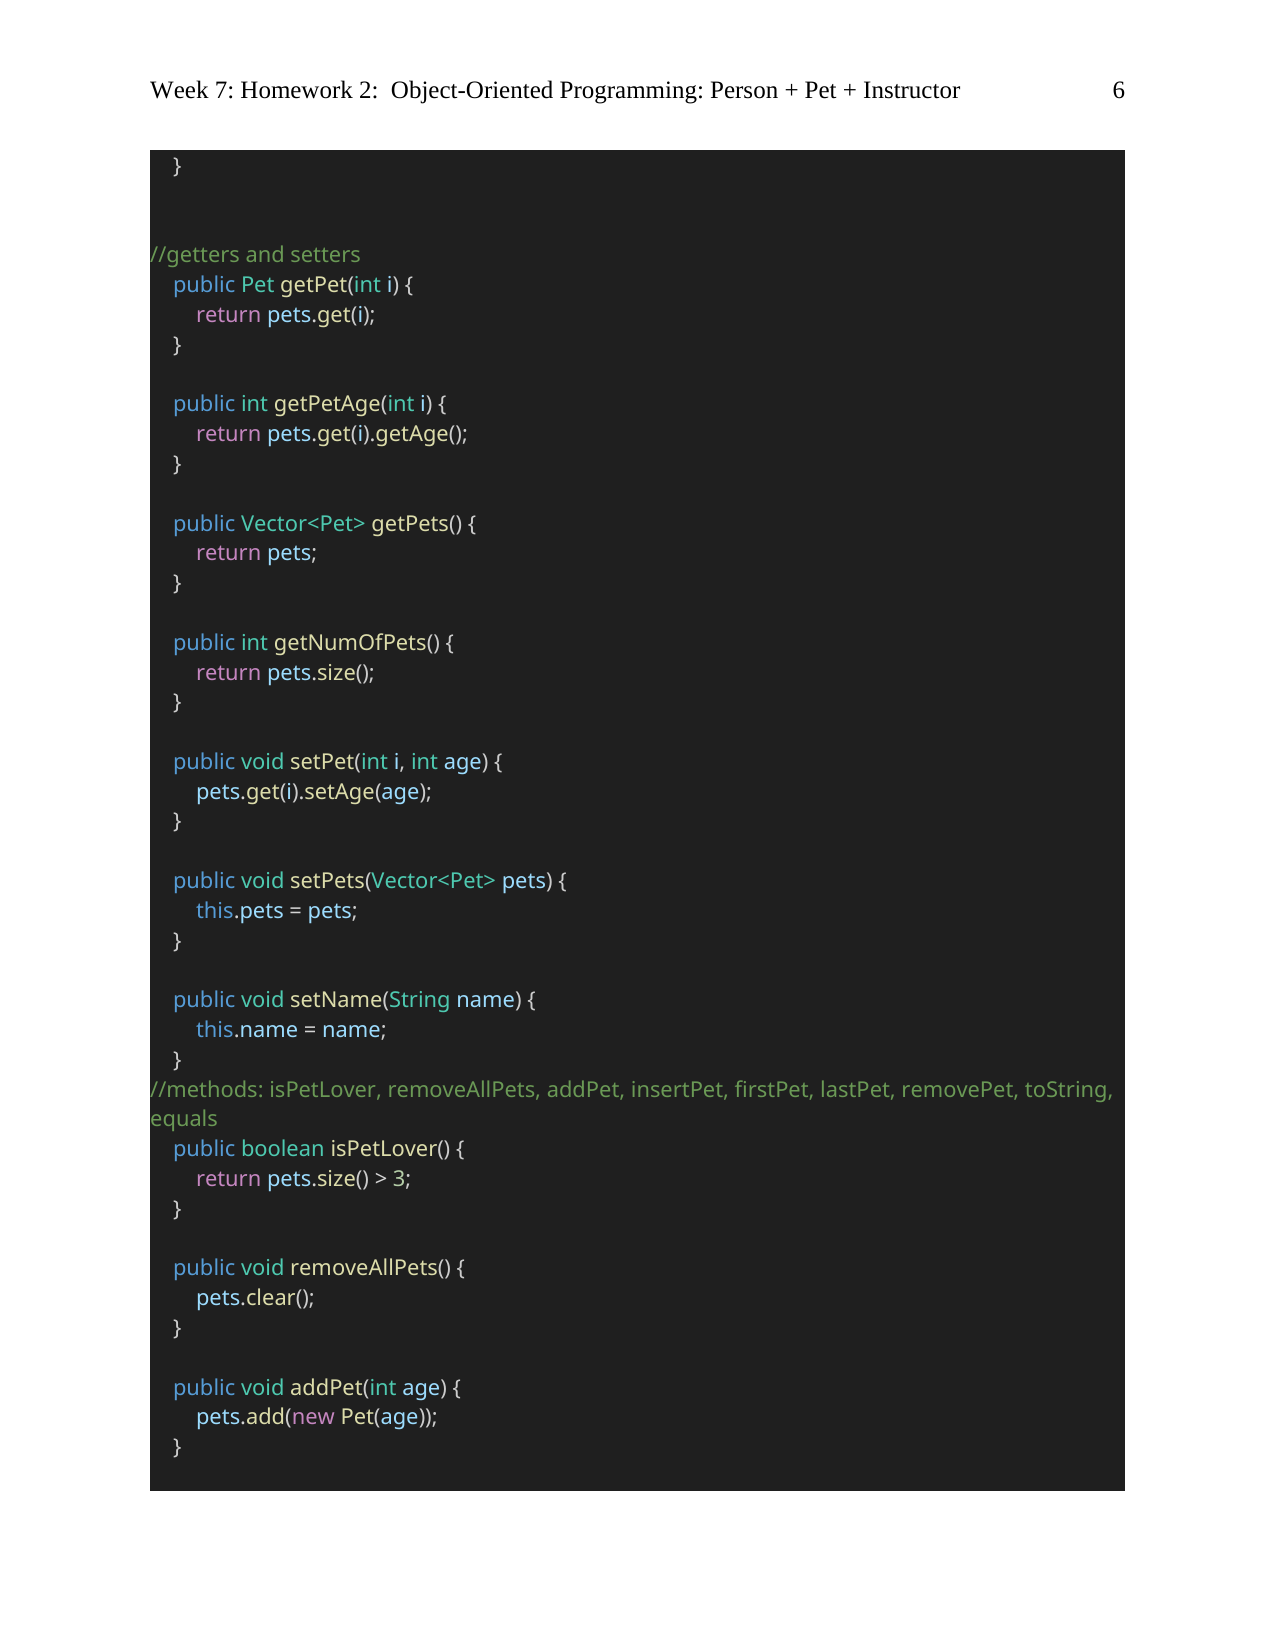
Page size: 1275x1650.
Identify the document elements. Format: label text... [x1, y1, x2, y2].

text } [150, 924, 1125, 954]
text } [150, 1312, 1125, 1342]
text public void removeAllPets() { [150, 1252, 1125, 1282]
text return pets.get(i).getAge(); [150, 418, 1125, 448]
text pets.add(new Pet(age)); [150, 1401, 1125, 1431]
text public int getPetAge(int i) { [150, 388, 1125, 418]
text this.pets = pets; [150, 895, 1125, 924]
text public Pet getPet(int i) { [150, 269, 1125, 299]
text } [150, 1431, 1125, 1461]
text this.name = name; [150, 1014, 1125, 1044]
text return pets.get(i); [150, 299, 1125, 329]
text public boolean isPetLover() { [150, 1133, 1125, 1163]
text } [150, 567, 1125, 597]
text } [150, 1193, 1125, 1222]
text public Vector<Pet> getPets() { [150, 507, 1125, 537]
text //getters and setters [150, 239, 1125, 269]
text //methods: isPetLover, removeAllPets, addPet, insertPet, firstPet, lastPet, removePet, toString, equals [150, 1073, 1125, 1133]
text pets.clear(); [150, 1282, 1125, 1312]
text return pets.size(); [150, 656, 1125, 686]
text public void setPet(int i, int age) { [150, 746, 1125, 776]
text } [150, 150, 1125, 180]
text return pets.size() > 3; [150, 1163, 1125, 1193]
text public void setPets(Vector<Pet> pets) { [150, 865, 1125, 895]
text } [150, 329, 1125, 358]
text public void setName(String name) { [150, 984, 1125, 1014]
text } [150, 686, 1125, 716]
text } [150, 805, 1125, 835]
text public void addPet(int age) { [150, 1371, 1125, 1401]
text return pets; [150, 537, 1125, 567]
text } [150, 1044, 1125, 1073]
text pets.get(i).setAge(age); [150, 776, 1125, 805]
text } [150, 448, 1125, 478]
text public int getNumOfPets() { [150, 627, 1125, 656]
